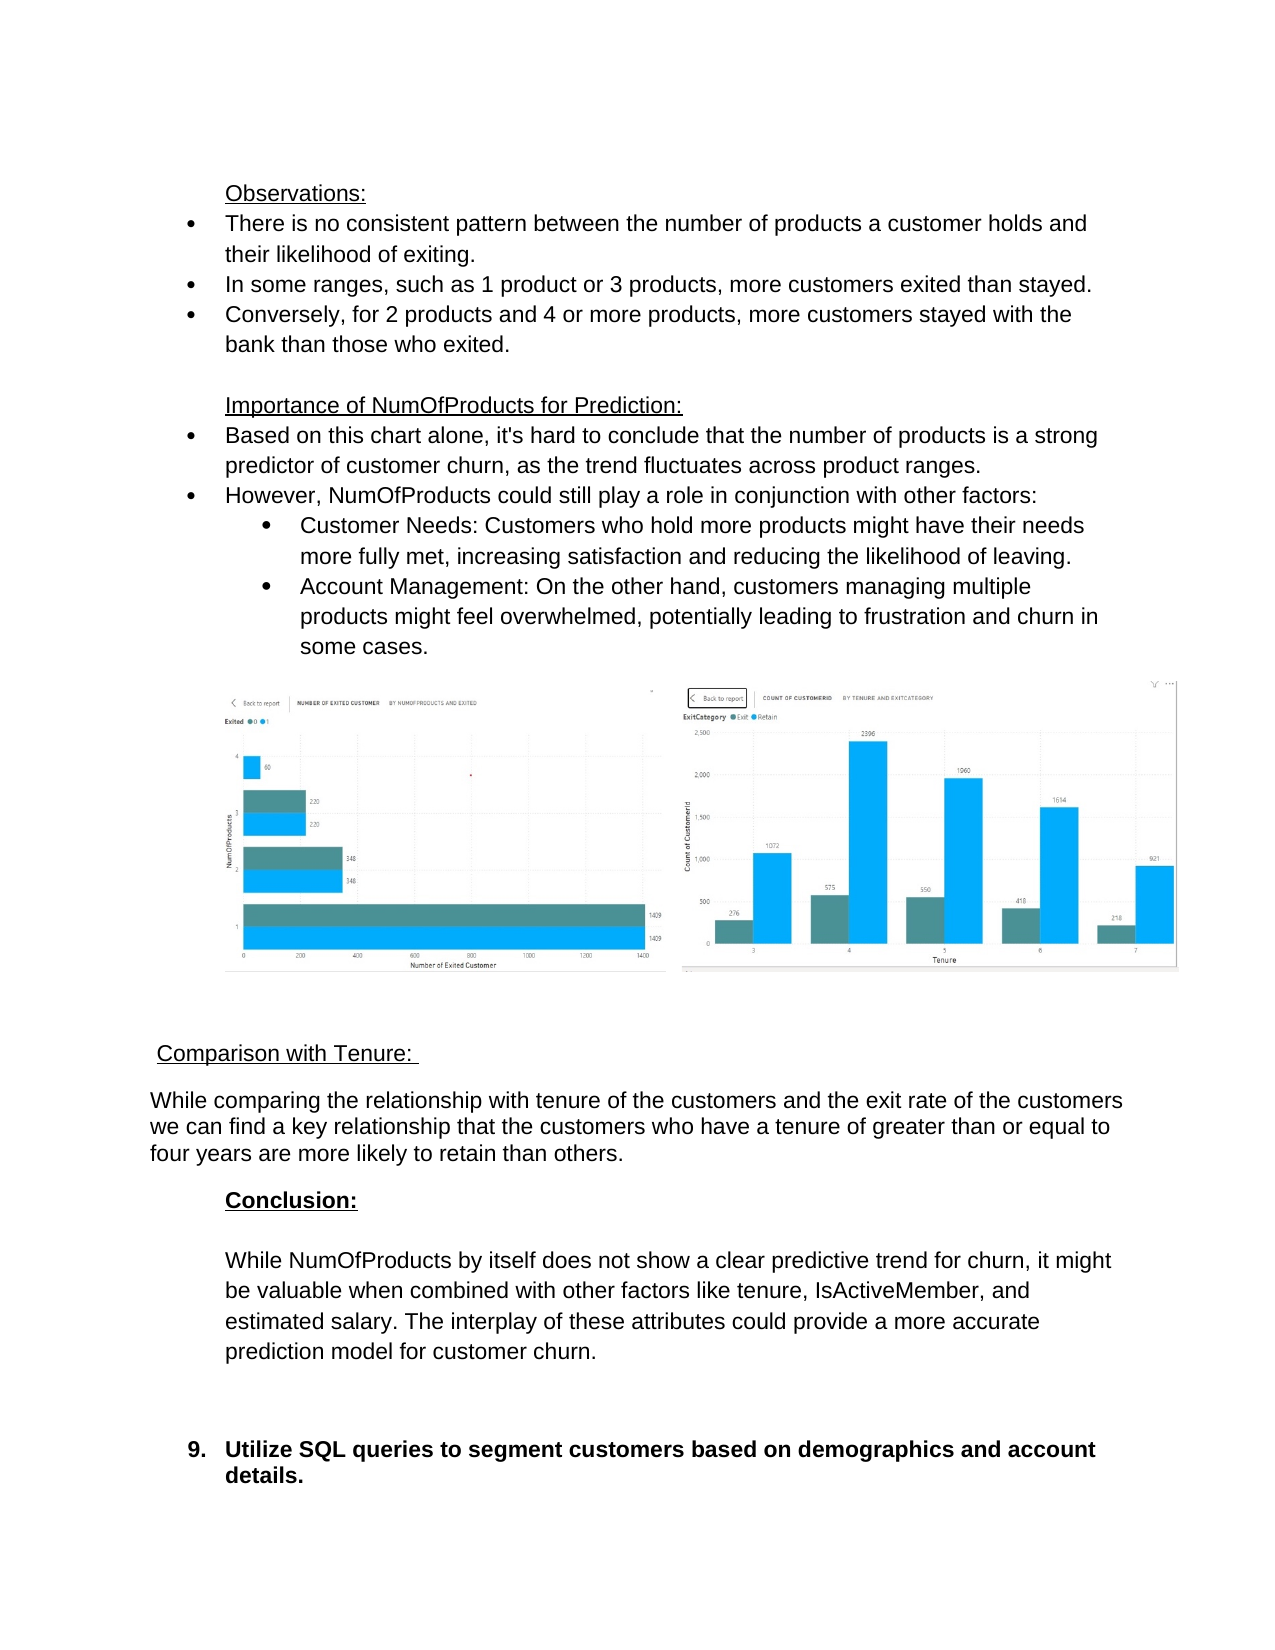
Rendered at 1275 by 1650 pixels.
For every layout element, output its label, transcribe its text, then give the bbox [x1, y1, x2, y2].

list There is no consistent pattern between the number of products a customer holds and their likelihood of exiting. [187, 210, 1125, 267]
list Account Management: On the other hand, customers managing multiple products might feel overwhelmed, potentially leading to frustration and churn in some cases. [262, 573, 1125, 660]
list Importance of NumOfProducts for Prediction: [225, 392, 1125, 418]
list Based on this chart alone, it's hard to conclude that the number of products is a strong predictor of customer churn, as the trend fluctuates across product ranges. [187, 422, 1125, 478]
list Utilize SQL queries to segment customers based on demographics and account details. [187, 1436, 1125, 1489]
list Conversely, for 2 products and 4 or more products, more customers stayed with the bank than those who exited. [187, 301, 1125, 358]
list While NumOfProducts by itself does not show a clear predictive trend for churn, it might be valuable when combined with other factors like tenure, IsActiveMember, and estimated salary. The interplay of these attributes could provide a more accurate prediction model for customer churn. [225, 1247, 1125, 1364]
text Comparison with Tenure: [150, 1040, 1125, 1066]
list Observations: [225, 180, 1125, 207]
list Conclusion: [225, 1187, 1125, 1213]
list In some ranges, such as 1 product or 3 products, more customers exited than stayed. [187, 271, 1125, 297]
list However, NumOfProducts could still play a role in conjunction with other factors: [187, 482, 1125, 509]
text While comparing the relationship with tenure of the customers and the exit rate of the customers we can find a key relationship that the customers who have a tenure of greater than or equal to four years are more likely to retain than others. [150, 1087, 1125, 1166]
list Customer Needs: Customers who hold more products might have their needs more fully met, increasing satisfaction and reducing the likelihood of leaving. [262, 512, 1125, 569]
picture [681, 681, 1179, 972]
picture [225, 690, 666, 972]
